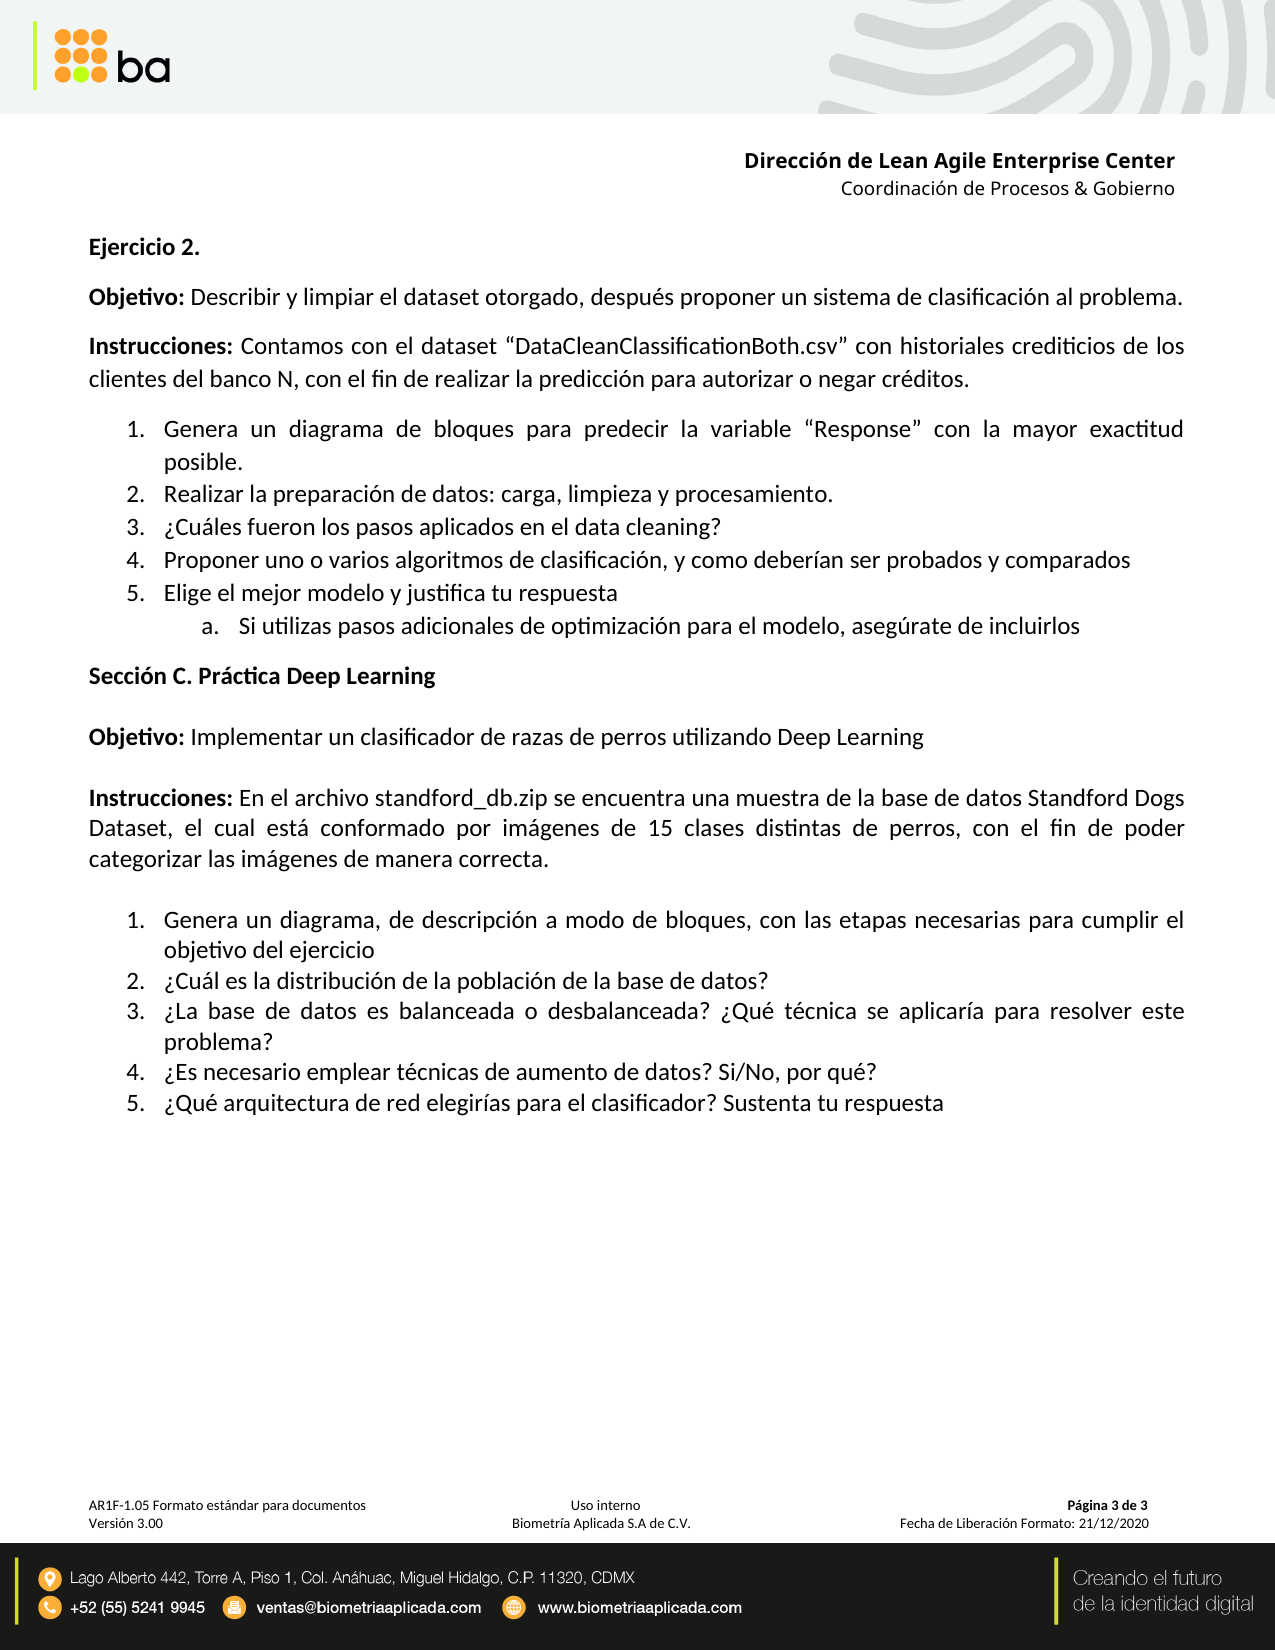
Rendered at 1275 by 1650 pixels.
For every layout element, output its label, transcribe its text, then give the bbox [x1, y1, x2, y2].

text Instrucciones: Contamos con el dataset “DataCleanClassificationBoth.csv” con historiales crediticios de los clientes del banco N, con el fin de realizar la predicción para autorizar o negar créditos. [89, 330, 1186, 394]
list Elige el mejor modelo y justifica tu respuesta [126, 577, 1186, 608]
list ¿Cuáles fueron los pasos aplicados en el data cleaning? [126, 511, 1186, 542]
text Objetivo: Describir y limpiar el dataset otorgado, después proponer un sistema de clasificación al problema. [89, 281, 1186, 311]
list Si utilizas pasos adicionales de optimización para el modelo, asegúrate de incluirlos [201, 610, 1186, 641]
picture [0, 0, 1275, 114]
list ¿Cuál es la distribución de la población de la base de datos? [126, 965, 1186, 996]
list ¿Es necesario emplear técnicas de aumento de datos? Si/No, por qué? [126, 1057, 1186, 1087]
list Proponer uno o varios algoritmos de clasificación, y como deberían ser probados y comparados [126, 544, 1186, 575]
text Ejercicio 2. [89, 231, 1186, 262]
list Realizar la preparación de datos: carga, limpieza y procesamiento. [126, 478, 1186, 509]
list ¿La base de datos es balanceada o desbalanceada? ¿Qué técnica se aplicaría para resolver este problema? [126, 996, 1186, 1057]
list Genera un diagrama de bloques para predecir la variable “Response” con la mayor exactitud posible. [126, 413, 1186, 476]
list Genera un diagrama, de descripción a modo de bloques, con las etapas necesarias para cumplir el objetivo del ejercicio [126, 904, 1186, 965]
text Objetivo: Implementar un clasificador de razas de perros utilizando Deep Learning [89, 721, 1186, 751]
text Instrucciones: En el archivo standford_db.zip se encuentra una muestra de la base de datos Standford Dogs Dataset, el cual está conformado por imágenes de 15 clases distintas de perros, con el fin de poder categorizar las imágenes de manera correcta. [89, 782, 1186, 873]
picture [0, 1543, 1275, 1650]
list ¿Qué arquitectura de red elegirías para el clasificador? Sustenta tu respuesta [126, 1087, 1186, 1118]
text Sección C. Práctica Deep Learning [89, 660, 1186, 690]
